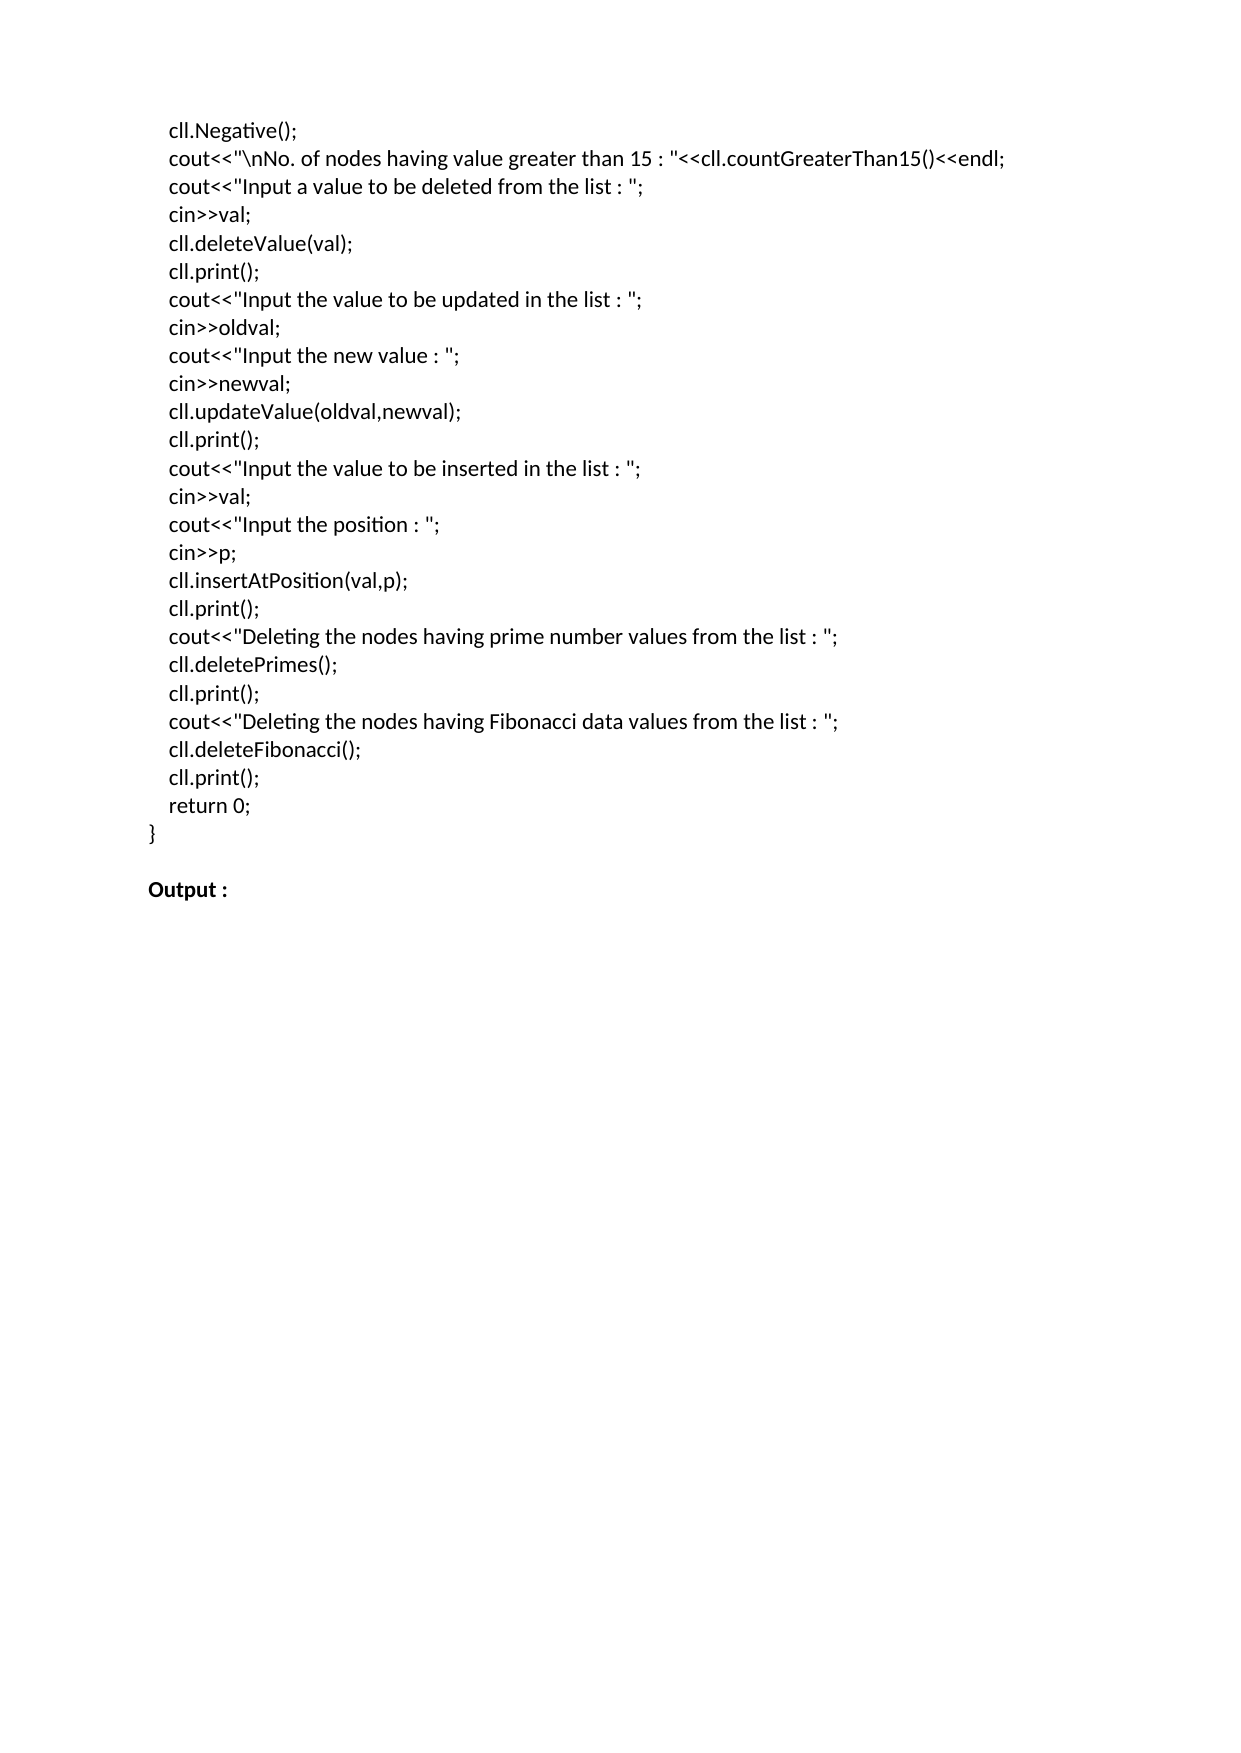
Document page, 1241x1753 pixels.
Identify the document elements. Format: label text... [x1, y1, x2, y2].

text cll.insertAtPosition(val,p); [148, 566, 1094, 594]
text cout<<"Deleting the nodes having Fibonacci data values from the list : "; [148, 707, 1094, 735]
text cin>>val; [148, 482, 1094, 510]
text cin>>val; [148, 201, 1094, 229]
text cll.updateValue(oldval,newval); [148, 397, 1094, 426]
text } [148, 819, 1094, 847]
text cll.deletePrimes(); [148, 651, 1094, 679]
text cin>>oldval; [148, 313, 1094, 341]
text cll.print(); [148, 426, 1094, 454]
text cin>>newval; [148, 369, 1094, 397]
text cll.print(); [148, 679, 1094, 707]
text cll.Negative(); [148, 116, 1094, 144]
text cll.deleteValue(val); [148, 229, 1094, 257]
text cout<<"Input the value to be updated in the list : "; [148, 285, 1094, 313]
text cll.print(); [148, 763, 1094, 791]
text cll.print(); [148, 594, 1094, 622]
text cout<<"\nNo. of nodes having value greater than 15 : "<<cll.countGreaterThan15()<<endl; [148, 144, 1094, 172]
text cin>>p; [148, 538, 1094, 566]
text cout<<"Input the position : "; [148, 510, 1094, 538]
text cll.deleteFibonacci(); [148, 735, 1094, 763]
text cout<<"Input a value to be deleted from the list : "; [148, 172, 1094, 201]
text cout<<"Input the new value : "; [148, 341, 1094, 369]
text Output : [148, 876, 1094, 904]
text return 0; [148, 791, 1094, 819]
text cout<<"Input the value to be inserted in the list : "; [148, 454, 1094, 482]
text cll.print(); [148, 257, 1094, 285]
text cout<<"Deleting the nodes having prime number values from the list : "; [148, 622, 1094, 651]
